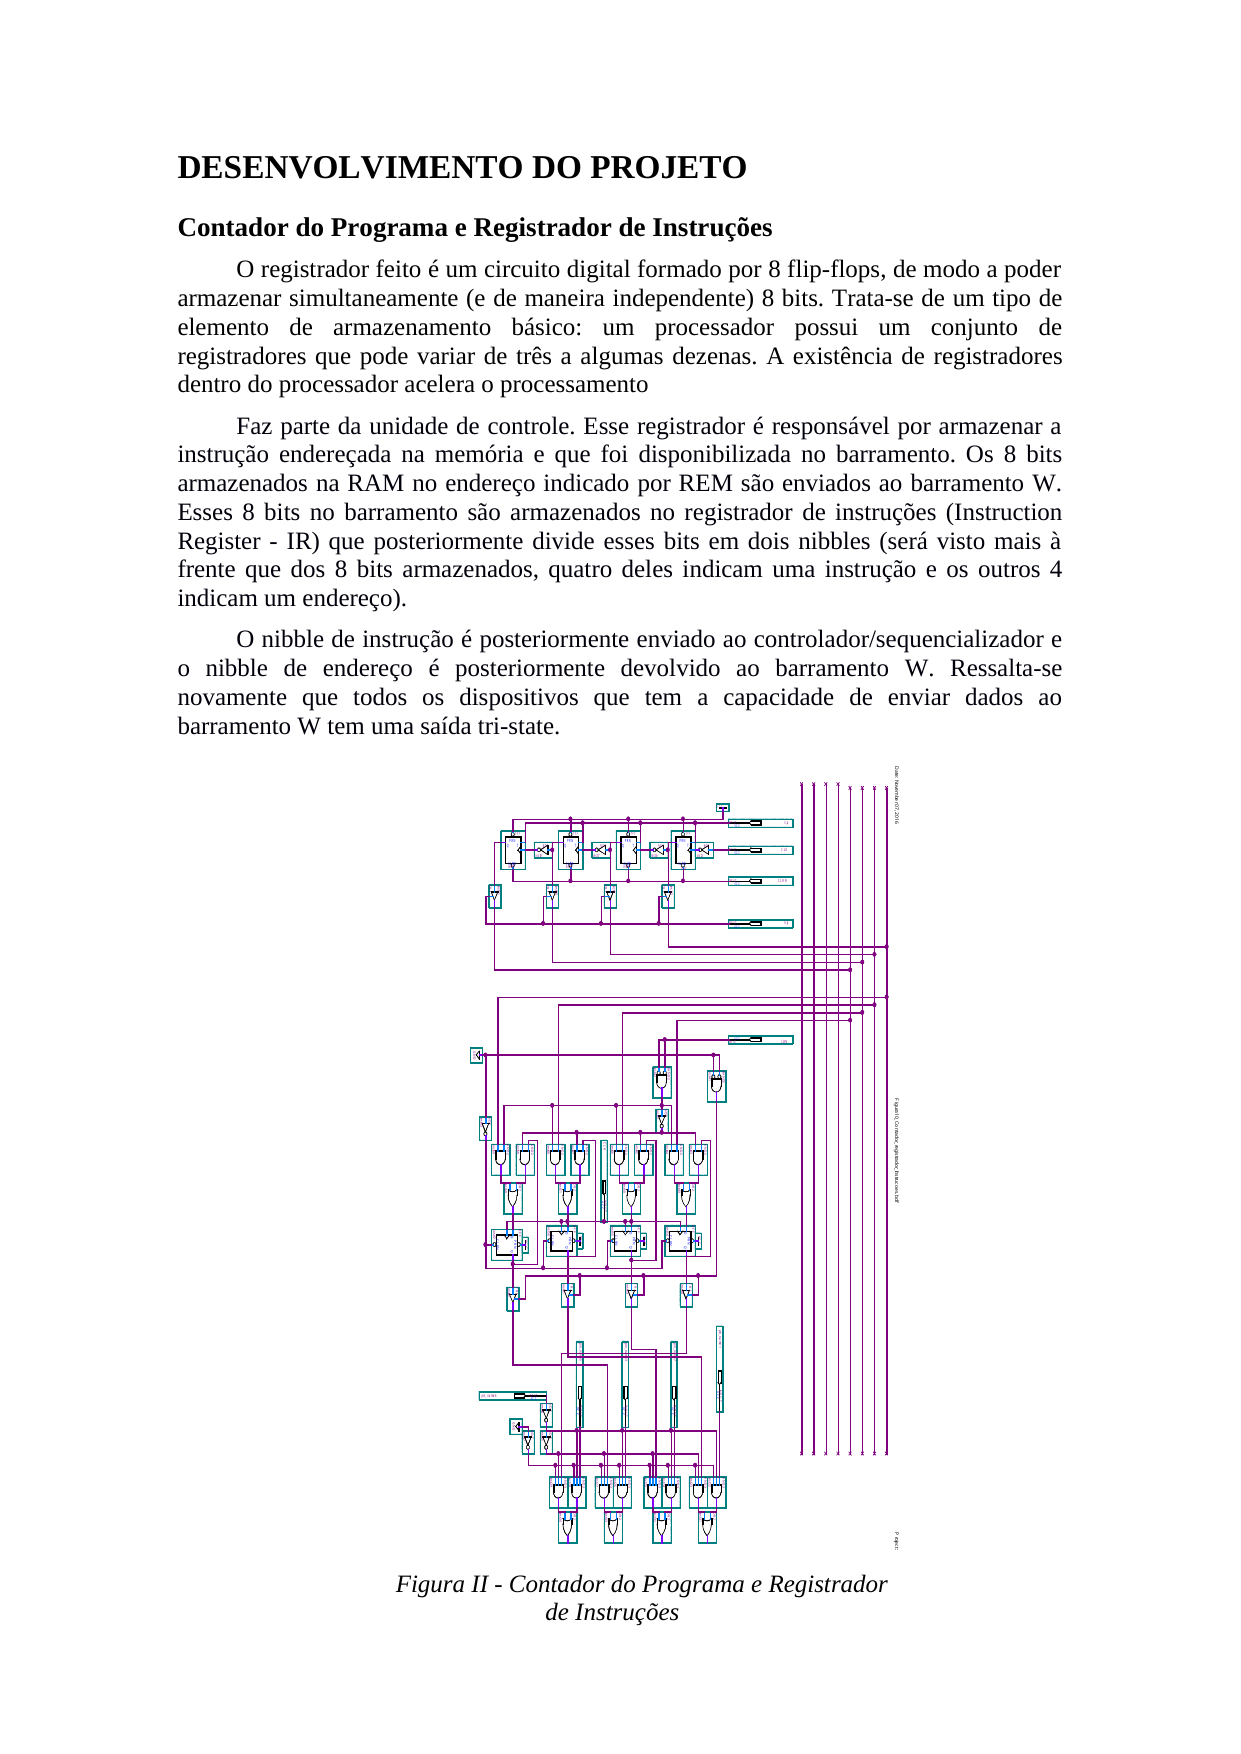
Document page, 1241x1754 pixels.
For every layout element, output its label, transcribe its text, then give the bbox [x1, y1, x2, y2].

subtitle Contador do Programa e Registrador de Instruções [177, 211, 1063, 242]
subtitle O registrador feito é um circuito digital formado por 8 flip-flops, de modo a poder armazenar simultaneamente (e de maneira independente) 8 bits. Trata-se de um tipo de elemento de armazenamento básico: um processador possui um conjunto de registradores que pode variar de três a algumas dezenas. A existência de registradores dentro do processador acelera o processamento [177, 254, 1063, 398]
subtitle Faz parte da unidade de controle. Esse registrador é responsável por armazenar a instrução endereçada na memória e que foi disponibilizada no barramento. Os 8 bits armazenados na RAM no endereço indicado por REM são enviados ao barramento W. Esses 8 bits no barramento são armazenados no registrador de instruções (Instruction Register - IR) que posteriormente divide esses bits em dois nibbles (será visto mais à frente que dos 8 bits armazenados, quatro deles indicam uma instrução e os outros 4 indicam um endereço). [177, 411, 1063, 612]
subtitle DESENVOLVIMENTO DO PROJETO [177, 148, 1063, 186]
subtitle O nibble de instrução é posteriormente enviado ao controlador/sequencializador e o nibble de endereço é posteriormente devolvido ao barramento W. Ressalta-se novamente que todos os dispositivos que tem a capacidade de enviar dados ao barramento W tem uma saída tri-state. [177, 624, 1063, 739]
